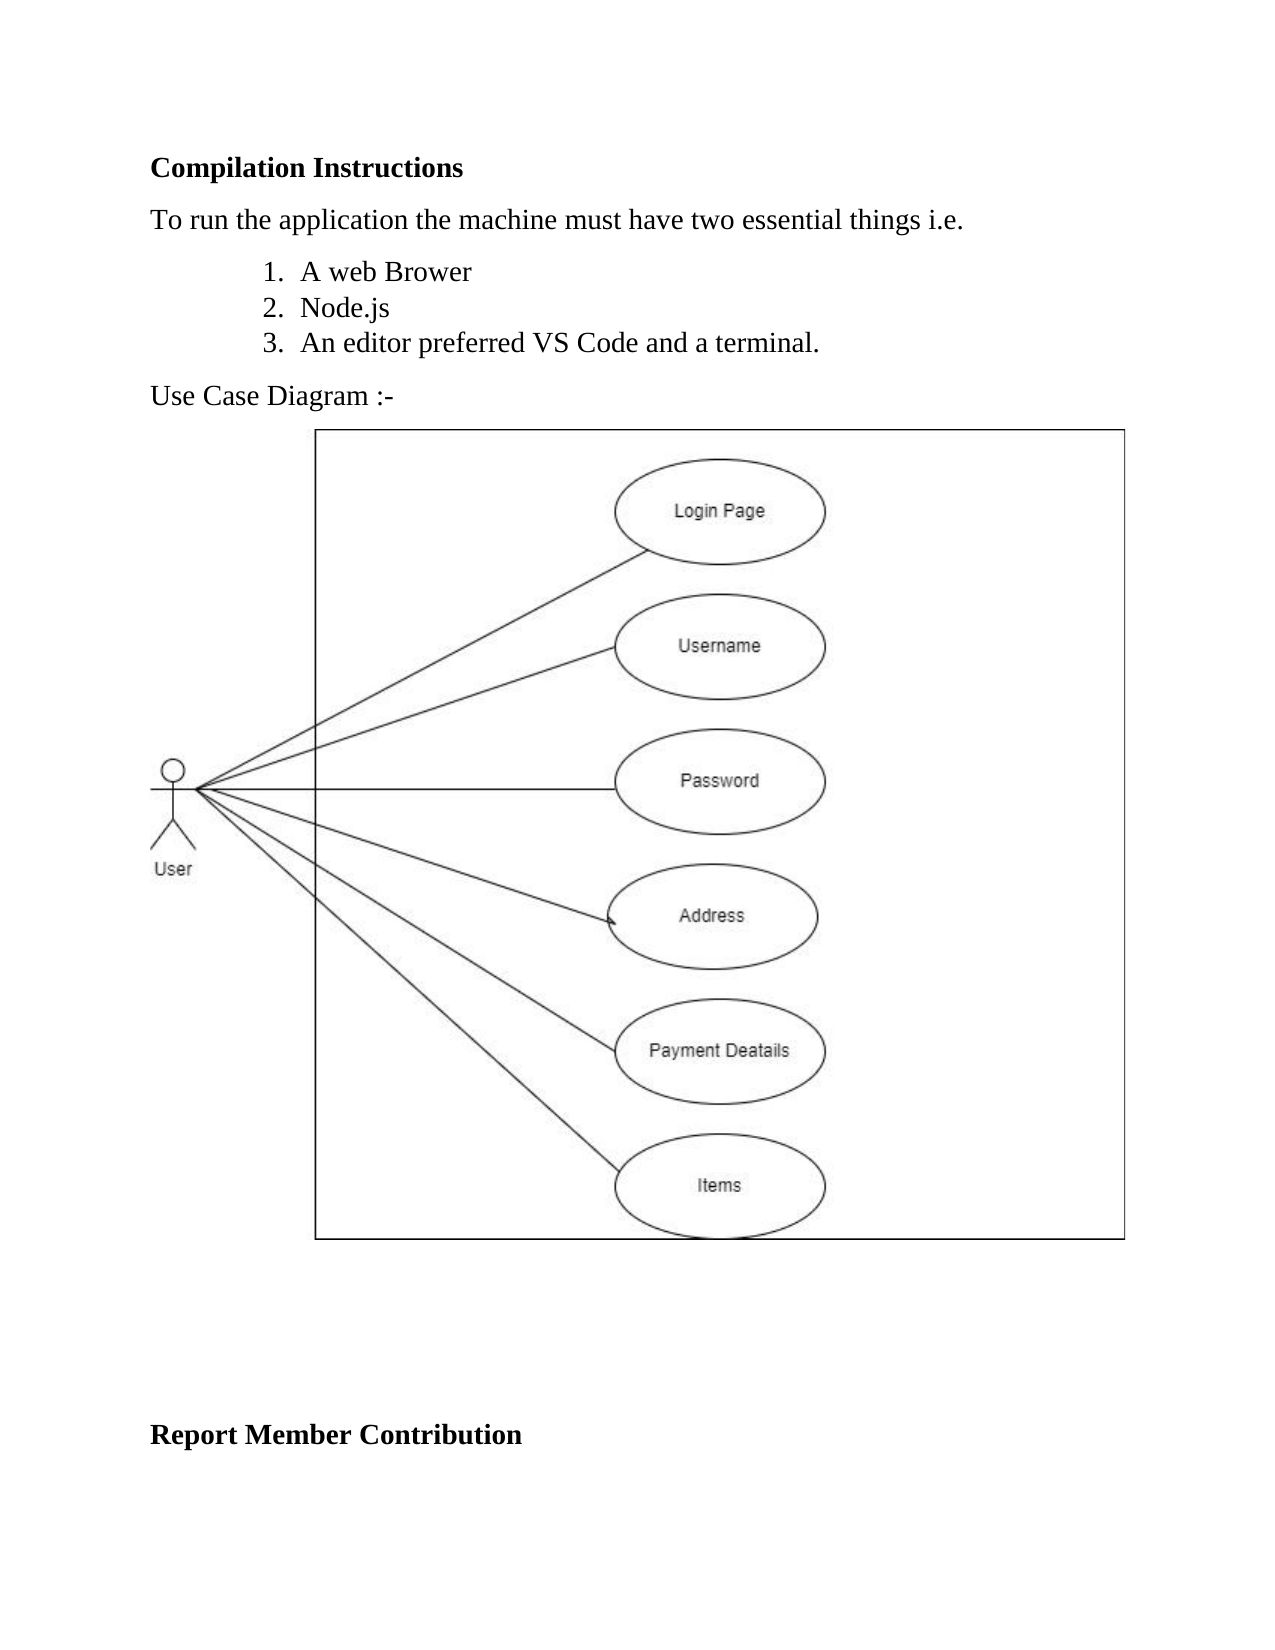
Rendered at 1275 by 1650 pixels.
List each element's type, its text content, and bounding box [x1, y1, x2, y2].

text Compilation Instructions [150, 150, 1125, 183]
list An editor preferred VS Code and a terminal. [262, 325, 1125, 359]
list Node.js [262, 290, 1125, 323]
picture [150, 429, 1125, 1240]
text To run the application the machine must have two essential things i.e. [150, 202, 1125, 236]
text Report Member Contribution [150, 1417, 1125, 1451]
list A web Brower [262, 254, 1125, 288]
text Use Case Diagram :- [150, 378, 1125, 411]
